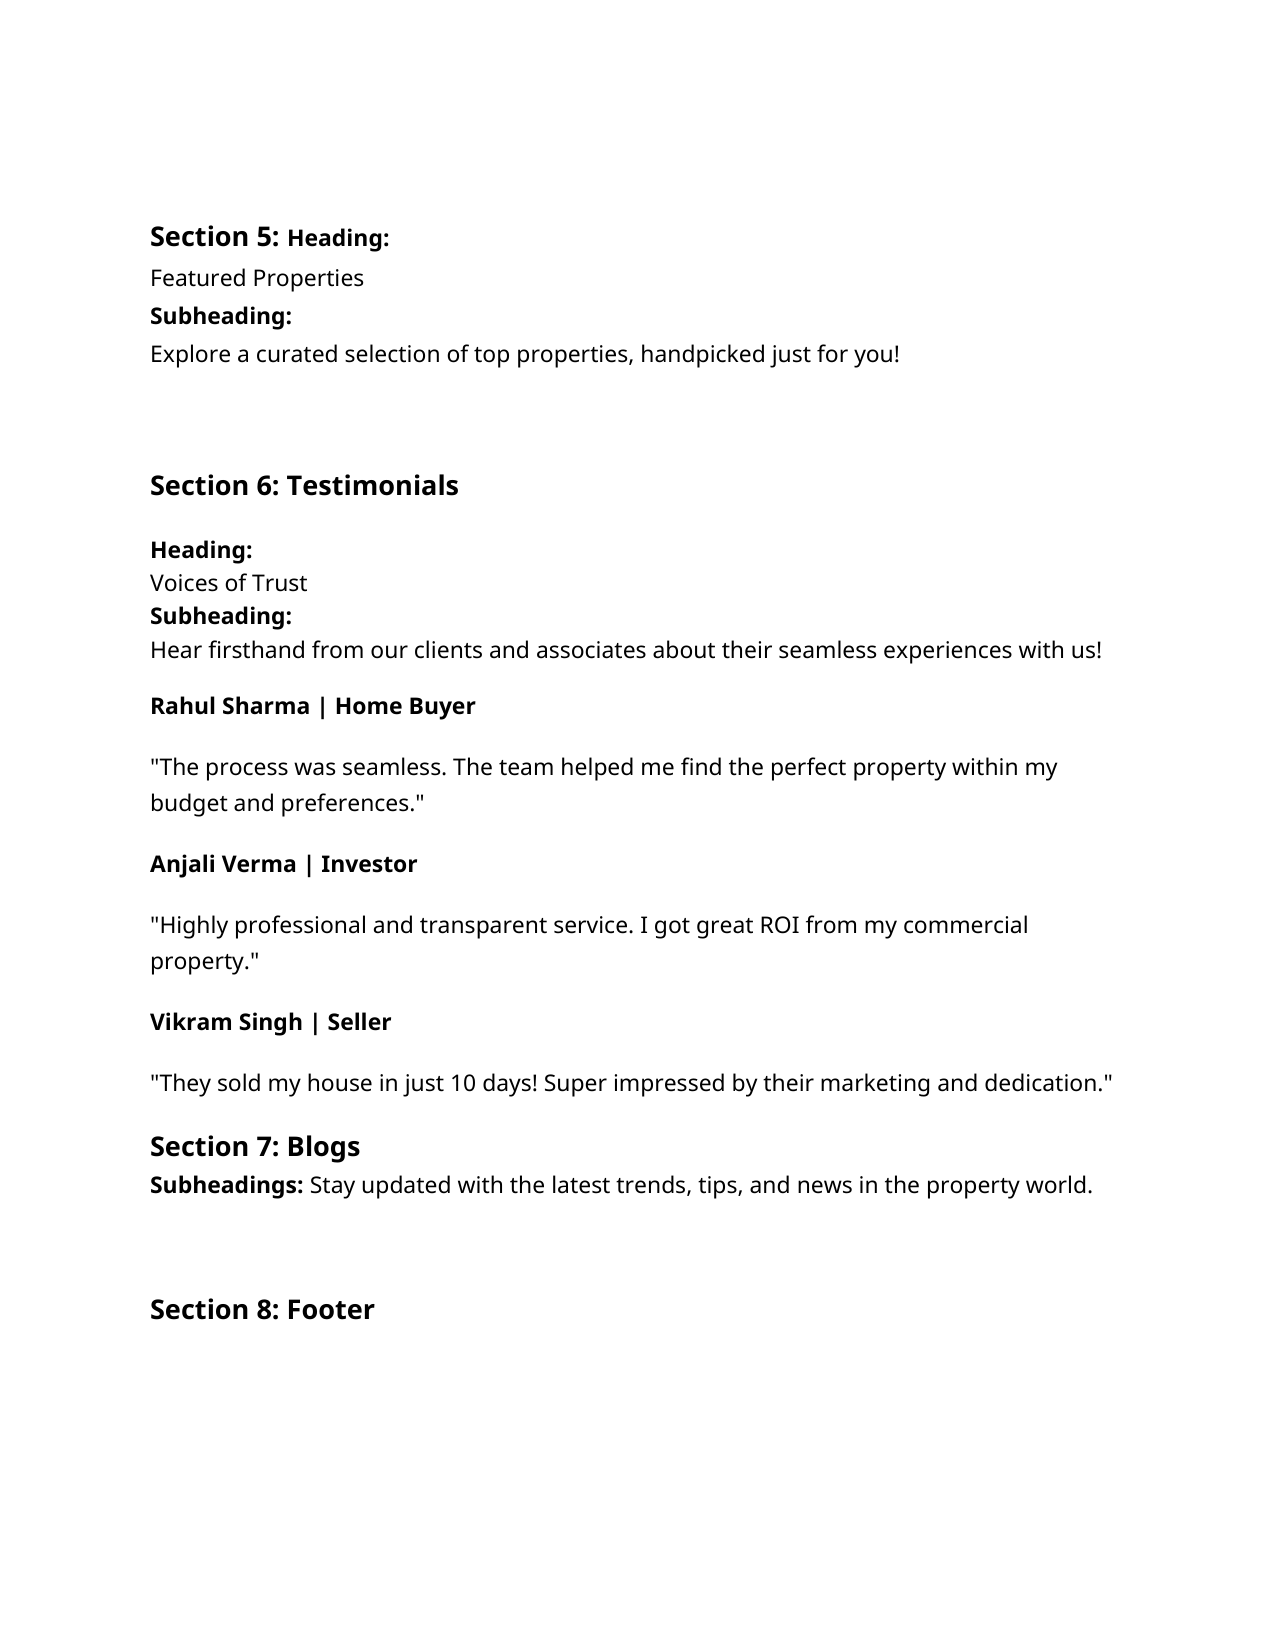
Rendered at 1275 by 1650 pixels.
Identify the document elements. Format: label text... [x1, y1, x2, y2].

text Anjali Verma | Investor [150, 848, 1125, 879]
subtitle Heading: [150, 534, 1125, 565]
subtitle Subheading: [150, 600, 1125, 632]
text Vikram Singh | Seller [150, 1006, 1125, 1037]
text "The process was seamless. The team helped me find the perfect property within my budget and preferences." [150, 751, 1125, 818]
text Section 5: Heading: [150, 217, 1125, 254]
text Explore a curated selection of top properties, handpicked just for you! [150, 338, 1125, 369]
text Section 8: Footer [150, 1291, 1125, 1328]
text "Highly professional and transparent service. I got great ROI from my commercial property." [150, 909, 1125, 976]
text Hear firsthand from our clients and associates about their seamless experiences with us! [150, 634, 1125, 665]
text Featured Properties [150, 262, 1125, 293]
text Voices of Trust [150, 567, 1125, 598]
text Section 7: Blogs Subheadings: Stay updated with the latest trends, tips, and news in the property world. [150, 1127, 1125, 1200]
text "They sold my house in just 10 days! Super impressed by their marketing and dedication." [150, 1066, 1125, 1098]
text Section 6: Testimonials [150, 466, 1125, 503]
subtitle Subheading: [150, 300, 1125, 331]
text Rahul Sharma | Home Buyer [150, 690, 1125, 721]
